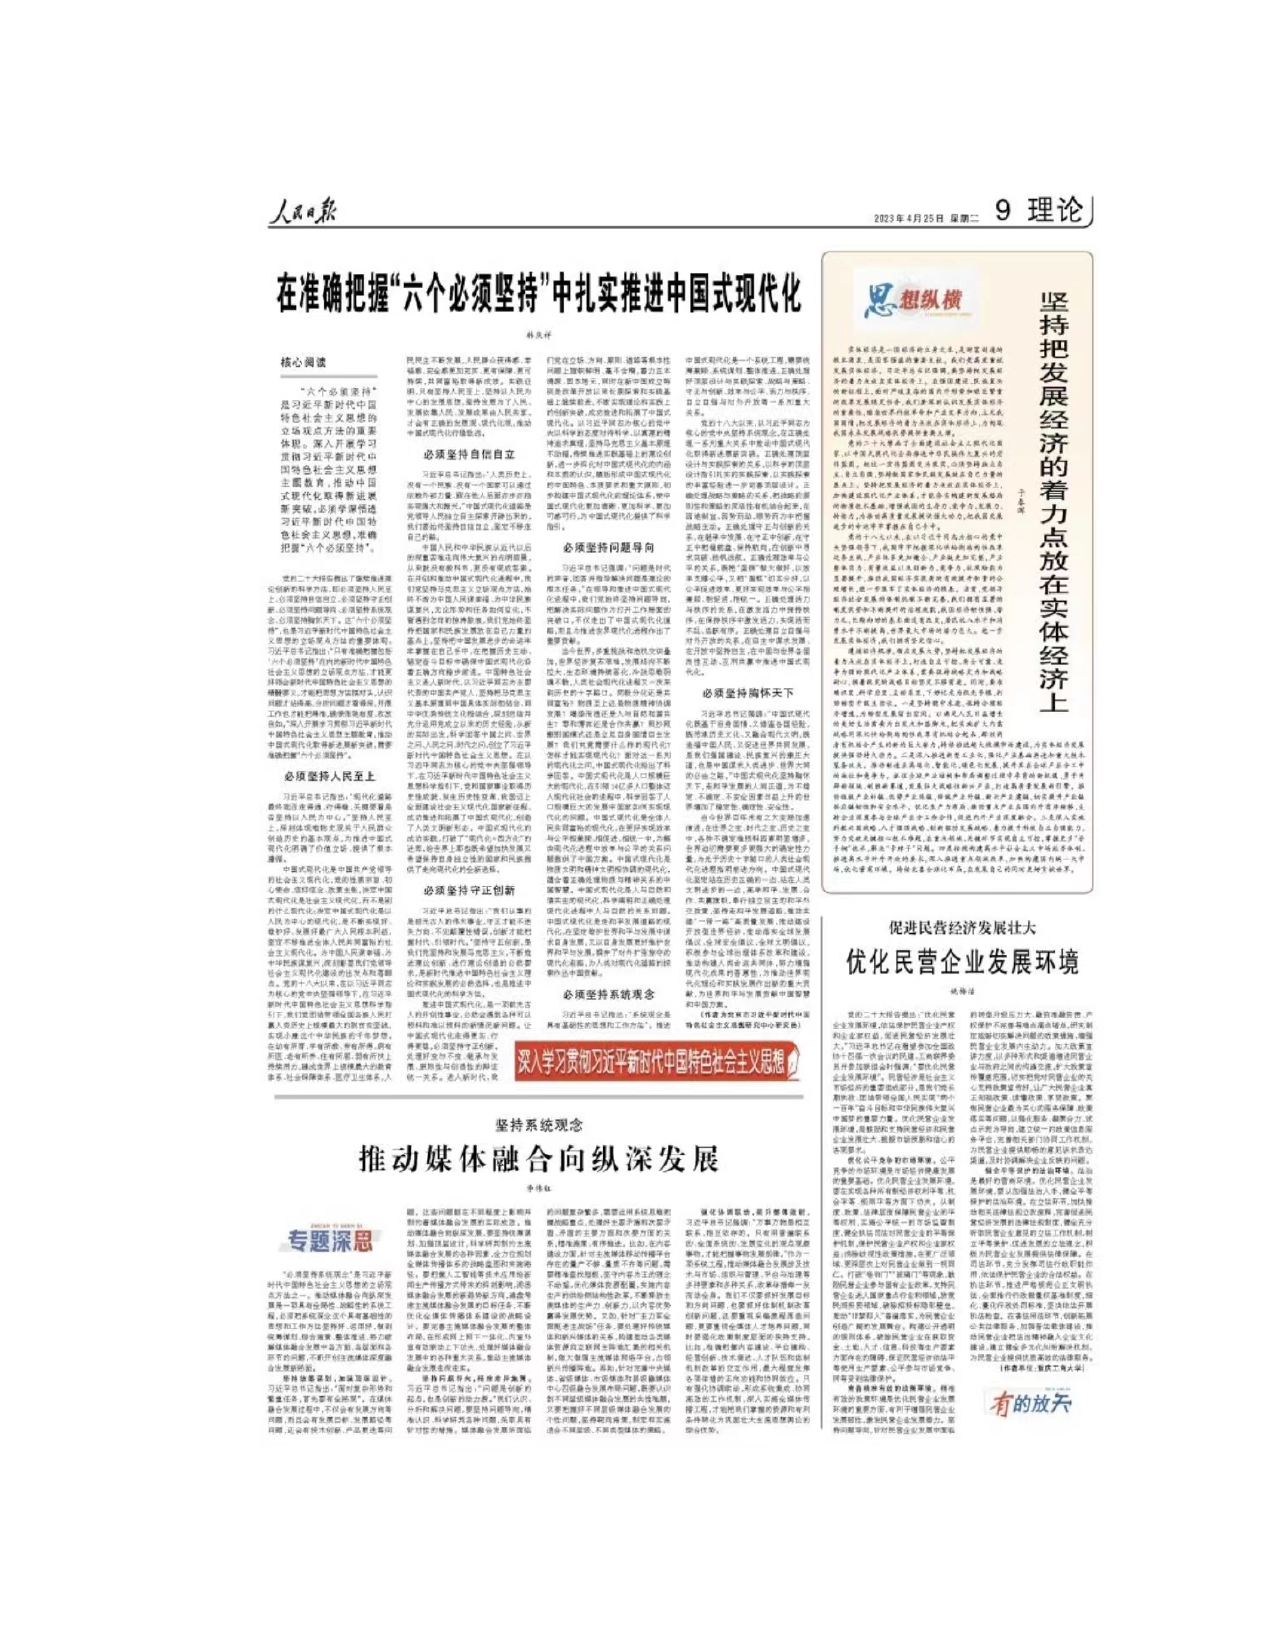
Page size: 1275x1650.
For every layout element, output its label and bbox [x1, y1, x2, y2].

picture [231, 150, 1132, 1471]
